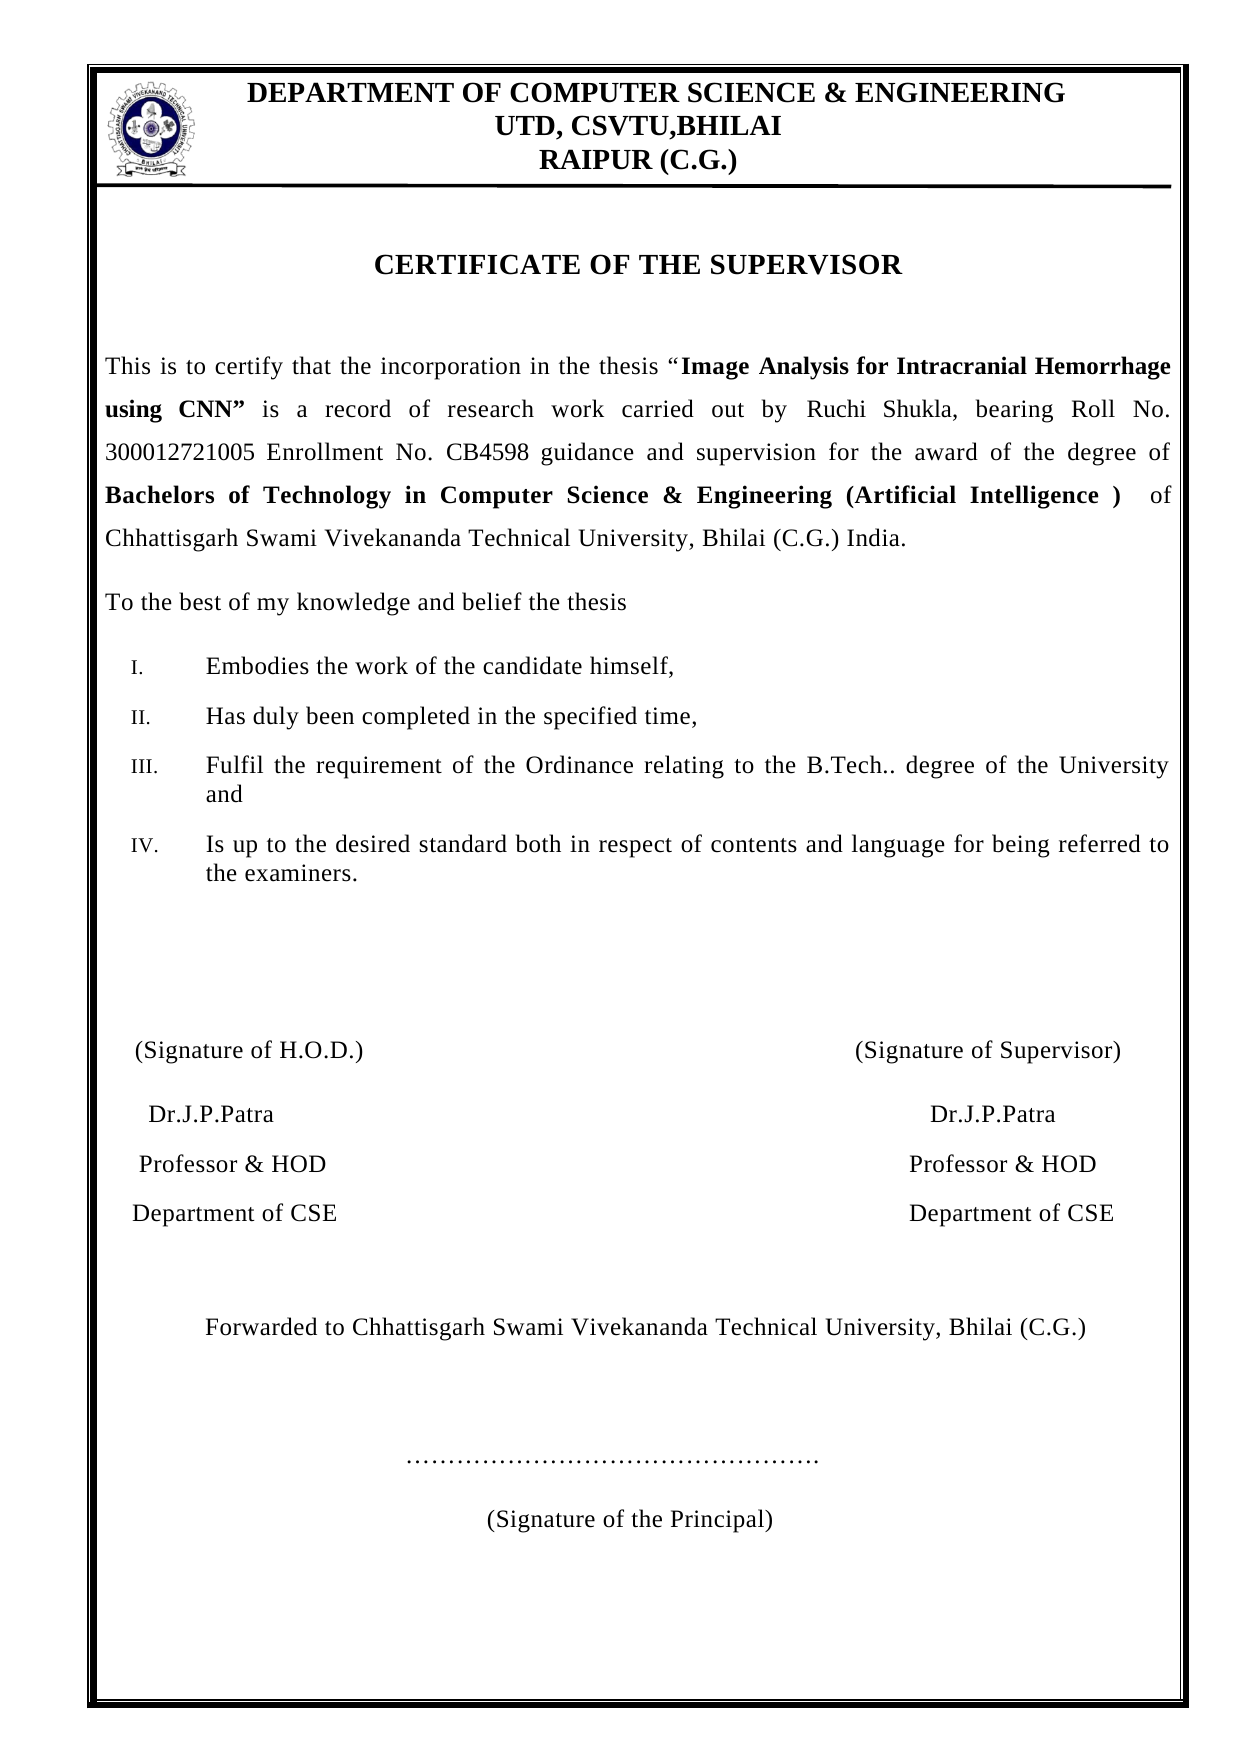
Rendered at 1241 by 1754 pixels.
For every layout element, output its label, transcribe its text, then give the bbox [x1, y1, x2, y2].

text DEPARTMENT OF COMPUTER SCIENCE & ENGINEERING [105, 75, 1171, 108]
list Embodies the work of the candidate himself, [131, 651, 1171, 680]
text To the best of my knowledge and belief the thesis [105, 587, 1171, 616]
list Fulfil the requirement of the Ordinance relating to the B.Tech.. degree of the University and [131, 751, 1171, 808]
text (Signature of the Principal) [405, 1504, 1171, 1532]
list Dr.J.P.Patra Dr.J.P.Patra [134, 1099, 1171, 1128]
text CERTIFICATE OF THE SUPERVISOR [105, 247, 1171, 280]
text …………………………………………. [330, 1440, 1171, 1468]
text RAIPUR (C.G.) [105, 142, 1171, 176]
list (Signature of H.O.D.) (Signature of Supervisor) [134, 1035, 1171, 1064]
list Has duly been completed in the specified time, [131, 701, 1171, 730]
text Department of CSE Department of CSE [105, 1198, 1171, 1227]
list Forwarded to Chhattisgarh Swami Vivekananda Technical University, Bhilai (C.G.) [205, 1312, 1171, 1341]
text This is to certify that the incorporation in the thesis “Image Analysis for Intracranial Hemorrhage using CNN” is a record of research work carried out by Ruchi Shukla, bearing Roll No. 300012721005 Enrollment No. CB4598 guidance and supervision for the award of the degree of Bachelors of Technology in Computer Science & Engineering (Artificial Intelligence ) of Chhattisgarh Swami Vivekananda Technical University, Bhilai (C.G.) India. [105, 351, 1171, 552]
text Professor & HOD Professor & HOD [105, 1149, 1171, 1177]
text UTD, CSVTU,BHILAI [105, 108, 1171, 142]
picture [101, 77, 200, 181]
list Is up to the desired standard both in respect of contents and language for being referred to the examiners. [131, 829, 1171, 886]
